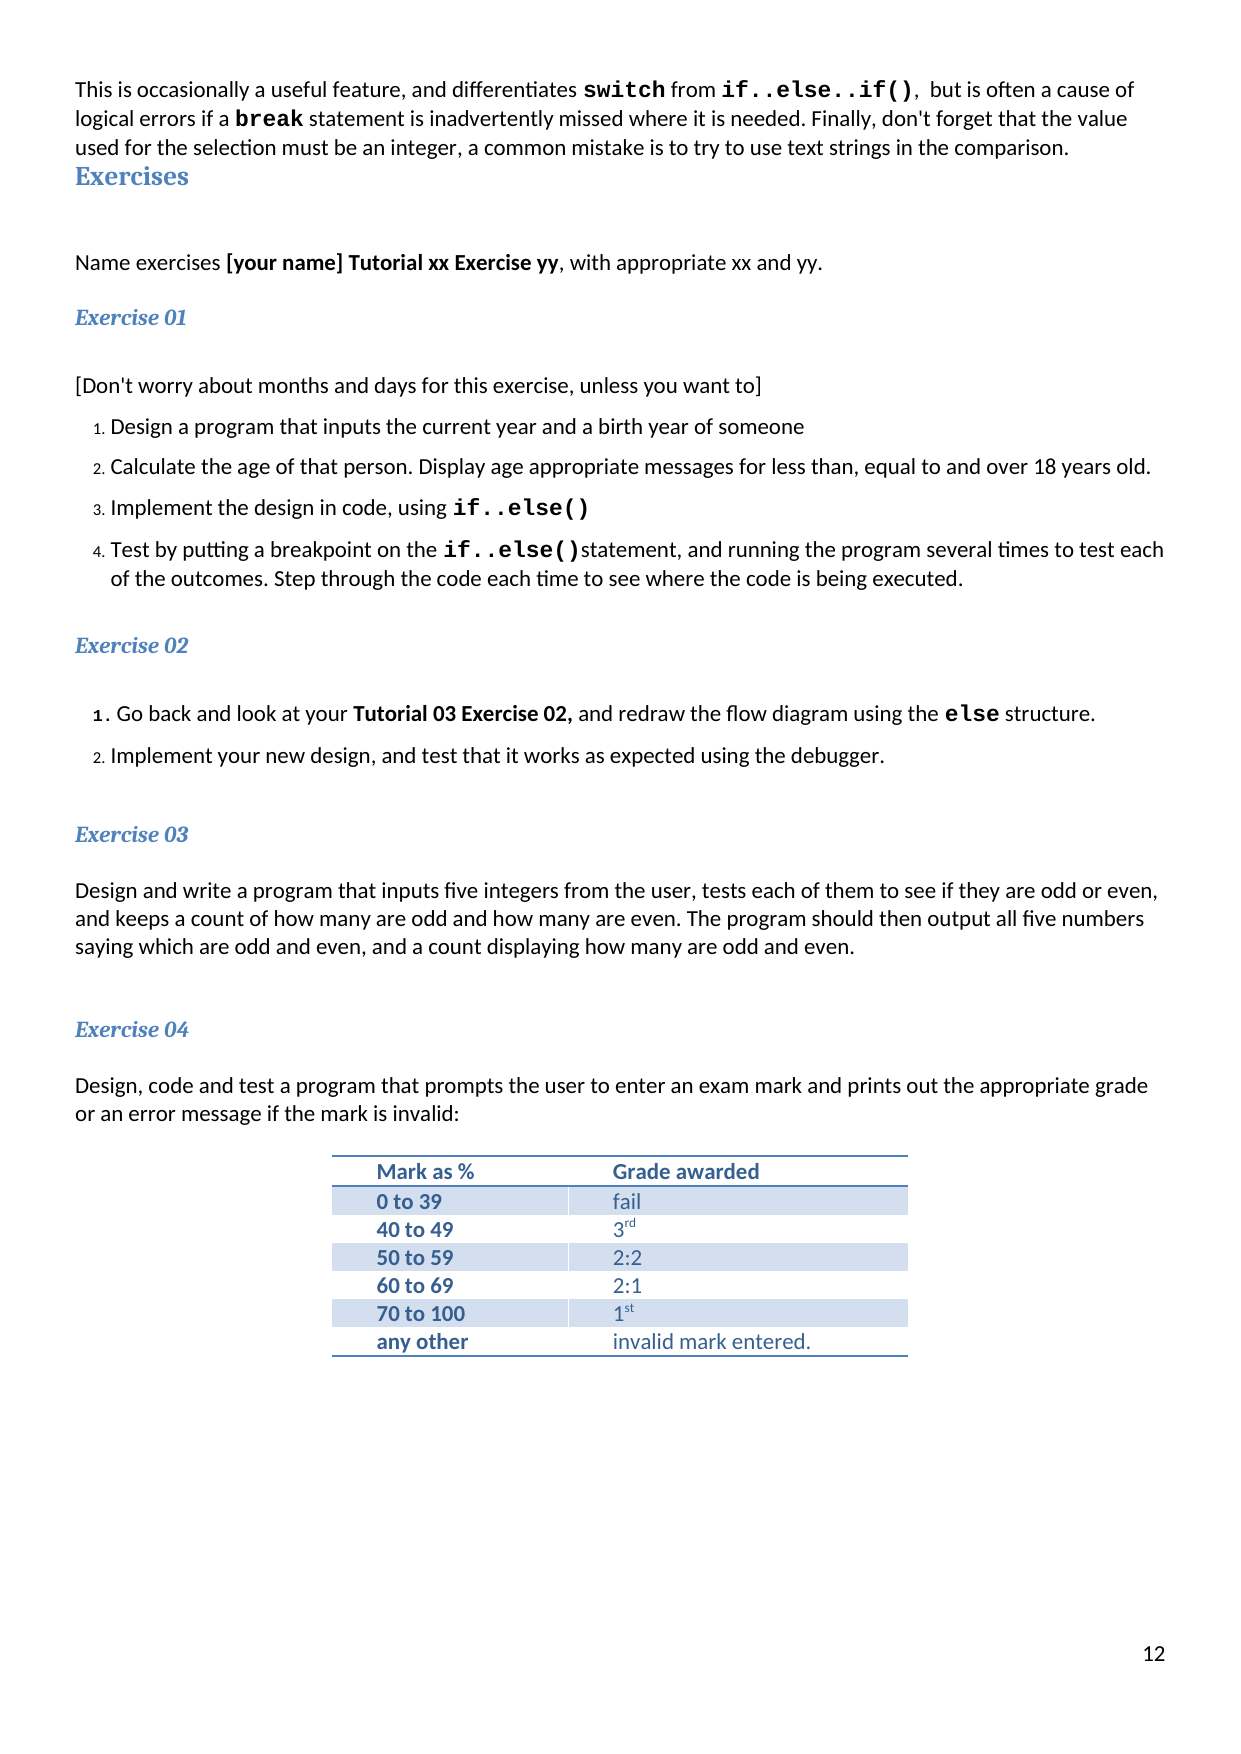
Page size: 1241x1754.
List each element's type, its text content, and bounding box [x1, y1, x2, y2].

text Design, code and test a program that prompts the user to enter an exam mark and prints out the appropriate grade or an error message if the mark is invalid: [75, 1071, 1165, 1127]
table_cell 2:1 [569, 1271, 908, 1299]
table_cell any other [332, 1327, 568, 1355]
text Name exercises [your name] Tutorial xx Exercise yy, with appropriate xx and yy. [75, 248, 1165, 277]
list Go back and look at your Tutorial 03 Exercise 02, and redraw the flow diagram using the else structure. [93, 699, 1165, 728]
table_cell 50 to 59 [332, 1243, 568, 1271]
list Implement your new design, and test that it works as expected using the debugger. [93, 741, 1165, 769]
subtitle Exercise 03 [75, 822, 1165, 848]
table_cell 0 to 39 [332, 1187, 568, 1215]
table_cell fail [569, 1187, 908, 1215]
table_cell 40 to 49 [332, 1215, 568, 1243]
subtitle Exercises [75, 161, 1165, 192]
subtitle Exercise 04 [75, 1016, 1165, 1043]
text This is occasionally a useful feature, and differentiates switch from if..else..if(), but is often a cause of logical errors if a break statement is inadvertently missed where it is needed. Finally, don't forget that the value used for the selection must be an integer, a common mistake is to try to use text strings in the comparison. [75, 75, 1165, 161]
subtitle Exercise 01 [75, 304, 1165, 331]
list Implement the design in code, using if..else() [93, 493, 1165, 522]
table_cell 60 to 69 [332, 1271, 568, 1299]
list Test by putting a breakpoint on the if..else()statement, and running the program several times to test each of the outcomes. Step through the code each time to see where the code is being executed. [93, 535, 1165, 592]
text Design and write a program that inputs five integers from the user, tests each of them to see if they are odd or even, and keeps a count of how many are odd and how many are even. The program should then output all five numbers saying which are odd and even, and a count displaying how many are odd and even. [75, 876, 1165, 960]
list Calculate the age of that person. Display age appropriate messages for less than, equal to and over 18 years old. [93, 452, 1165, 481]
table_cell invalid mark entered. [569, 1327, 908, 1355]
list Design a program that inputs the current year and a birth year of someone [93, 412, 1165, 440]
table_cell 2:2 [569, 1243, 908, 1271]
subtitle Exercise 02 [75, 632, 1165, 659]
table_cell 70 to 100 [332, 1299, 568, 1327]
list [Don't worry about months and days for this exercise, unless you want to] [75, 371, 1165, 399]
table_cell 3rd [569, 1215, 908, 1243]
table_header Mark as % [332, 1157, 568, 1185]
table_header Grade awarded [569, 1157, 908, 1185]
table_cell 1st [569, 1299, 908, 1327]
